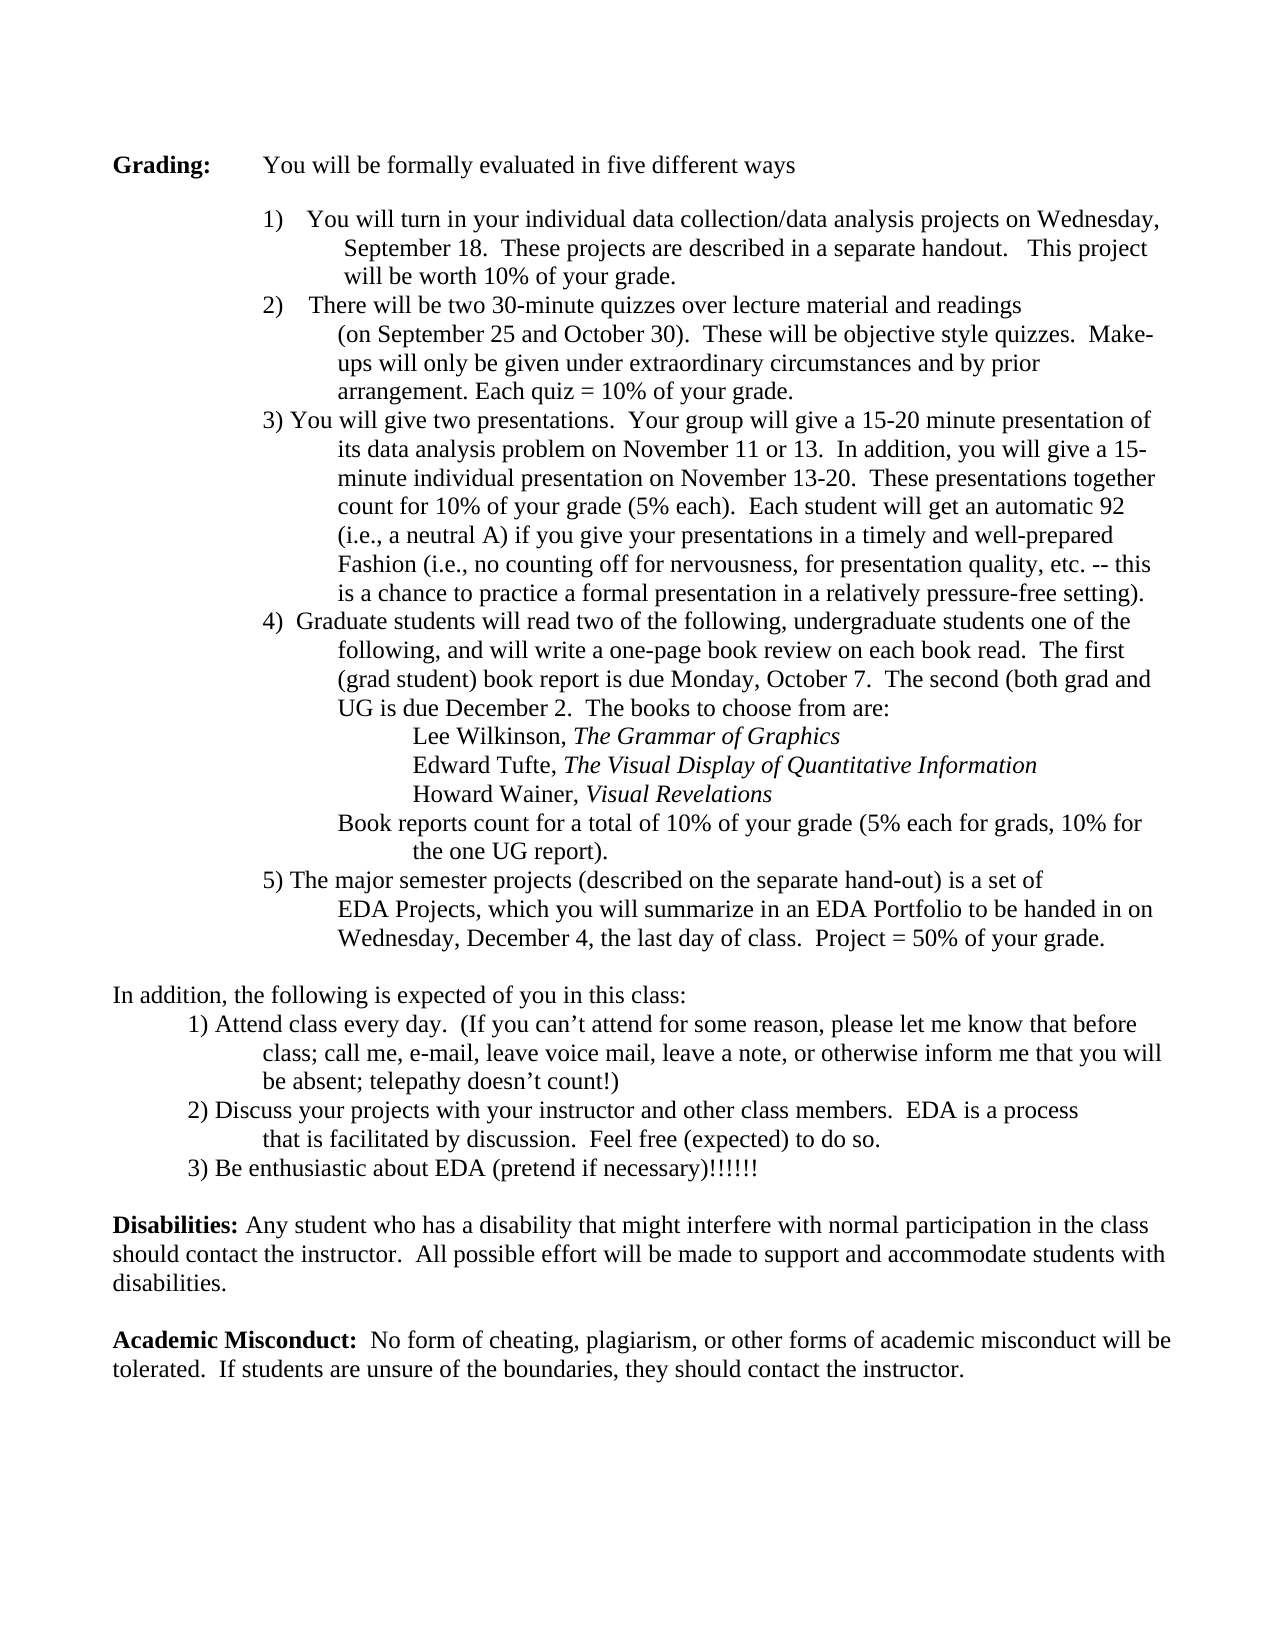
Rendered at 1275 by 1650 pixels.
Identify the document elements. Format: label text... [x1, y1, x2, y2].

text UG is due December 2. The books to choose from are: [262, 693, 1172, 721]
text Grading: You will be formally evaluated in five different ways [112, 150, 1172, 179]
text that is facilitated by discussion. Feel free (expected) to do so. [112, 1124, 1172, 1153]
list You will turn in your individual data collection/data analysis projects on Wednesday, [262, 204, 1172, 233]
text count for 10% of your grade (5% each). Each student will get an automatic 92 [187, 491, 1172, 520]
text 2) There will be two 30-minute quizzes over lecture material and readings [112, 290, 1172, 319]
text EDA Projects, which you will summarize in an EDA Portfolio to be handed in on Wednesday, December 4, the last day of class. Project = 50% of your grade. [262, 894, 1172, 951]
text Book reports count for a total of 10% of your grade (5% each for grads, 10% for [187, 808, 1172, 836]
text is a chance to practice a formal presentation in a relatively pressure-free setting). [187, 578, 1172, 606]
text its data analysis problem on November 11 or 13. In addition, you will give a 15- [187, 434, 1172, 463]
text Edward Tufte, The Visual Display of Quantitative Information [262, 750, 1172, 779]
text (grad student) book report is due Monday, October 7. The second (both grad and [262, 664, 1172, 693]
text (i.e., a neutral A) if you give your presentations in a timely and well-prepared [187, 520, 1172, 549]
text Howard Wainer, Visual Revelations [262, 779, 1172, 808]
text be absent; telepathy doesn’t count!) [112, 1066, 1172, 1095]
text Lee Wilkinson, The Grammar of Graphics [262, 721, 1172, 750]
text Disabilities: Any student who has a disability that might interfere with normal participation in the class should contact the instructor. All possible effort will be made to support and accommodate students with disabilities. [112, 1210, 1172, 1296]
text 2) Discuss your projects with your instructor and other class members. EDA is a process [112, 1095, 1172, 1124]
text 1) Attend class every day. (If you can’t attend for some reason, please let me know that before [112, 1009, 1172, 1038]
text In addition, the following is expected of you in this class: [112, 980, 1172, 1009]
text 3) Be enthusiastic about EDA (pretend if necessary)!!!!!! [112, 1153, 1172, 1181]
text 3) You will give two presentations. Your group will give a 15-20 minute presentation of [112, 405, 1172, 434]
text 5) The major semester projects (described on the separate hand-out) is a set of [112, 865, 1172, 894]
text class; call me, e-mail, leave voice mail, leave a note, or otherwise inform me that you will [112, 1038, 1172, 1066]
text Fashion (i.e., no counting off for nervousness, for presentation quality, etc. -- this [187, 549, 1172, 578]
text Academic Misconduct: No form of cheating, plagiarism, or other forms of academic misconduct will be tolerated. If students are unsure of the boundaries, they should contact the instructor. [112, 1325, 1172, 1383]
text will be worth 10% of your grade. [112, 261, 1172, 290]
text 4) Graduate students will read two of the following, undergraduate students one of the following, and will write a one-page book review on each book read. The first [262, 606, 1172, 664]
text minute individual presentation on November 13-20. These presentations together [187, 463, 1172, 491]
list September 18. These projects are described in a separate handout. This project [300, 233, 1172, 261]
text the one UG report). [187, 836, 1172, 865]
text (on September 25 and October 30). These will be objective style quizzes. Make-ups will only be given under extraordinary circumstances and by prior arrangement. Each quiz = 10% of your grade. [262, 319, 1172, 405]
